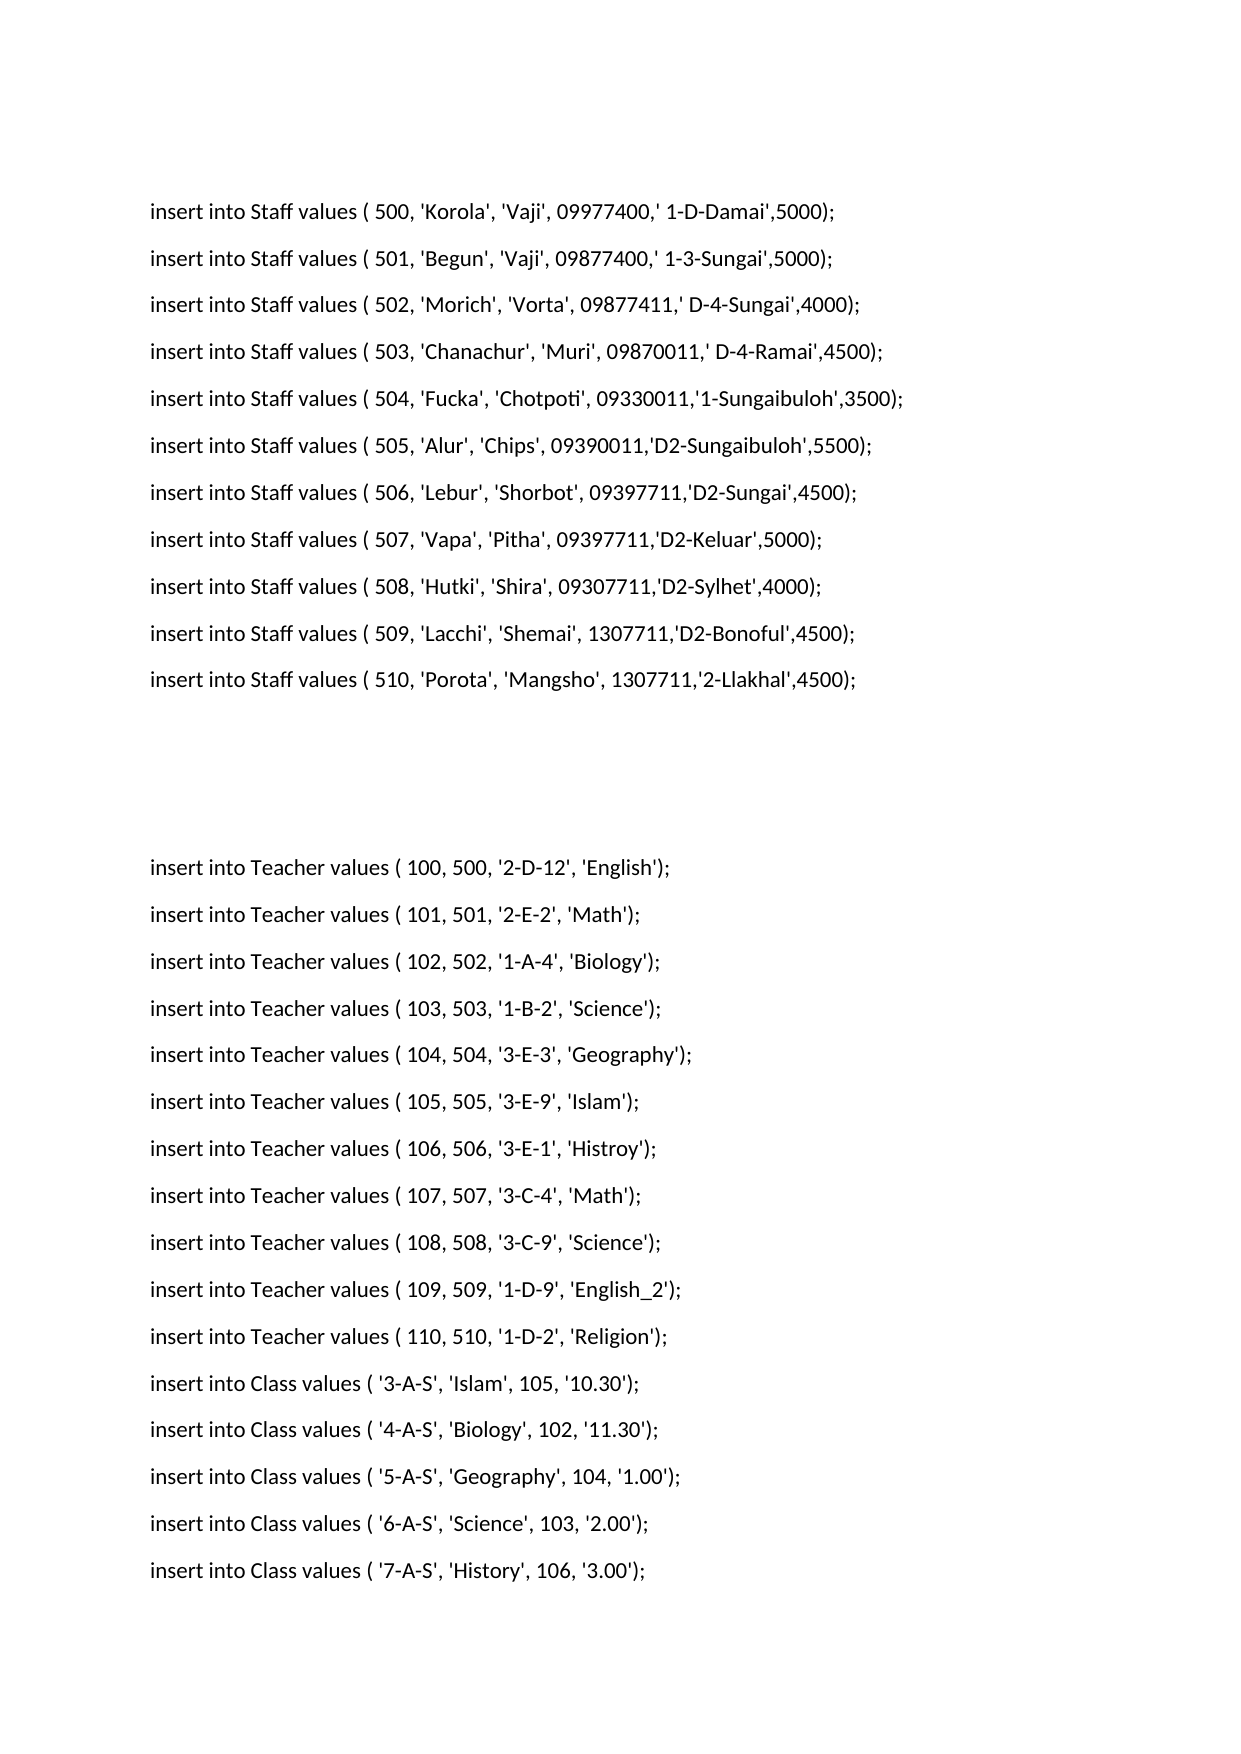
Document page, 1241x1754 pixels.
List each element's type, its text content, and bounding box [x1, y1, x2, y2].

text insert into Teacher values ( 104, 504, '3-E-3', 'Geography'); [150, 1041, 1090, 1069]
text insert into Teacher values ( 102, 502, '1-A-4', 'Biology'); [150, 947, 1090, 975]
text insert into Staff values ( 502, 'Morich', 'Vorta', 09877411,' D-4-Sungai',4000); [150, 291, 1090, 319]
text insert into Teacher values ( 100, 500, '2-D-12', 'English'); [150, 853, 1090, 881]
text insert into Class values ( '3-A-S', 'Islam', 105, '10.30'); [150, 1369, 1090, 1397]
text insert into Teacher values ( 106, 506, '3-E-1', 'Histroy'); [150, 1134, 1090, 1162]
text insert into Staff values ( 507, 'Vapa', 'Pitha', 09397711,'D2-Keluar',5000); [150, 525, 1090, 553]
text insert into Staff values ( 503, 'Chanachur', 'Muri', 09870011,' D-4-Ramai',4500); [150, 337, 1090, 366]
text insert into Teacher values ( 103, 503, '1-B-2', 'Science'); [150, 994, 1090, 1022]
text insert into Teacher values ( 108, 508, '3-C-9', 'Science'); [150, 1228, 1090, 1256]
text insert into Staff values ( 500, 'Korola', 'Vaji', 09977400,' 1-D-Damai',5000); [150, 197, 1090, 225]
text insert into Teacher values ( 110, 510, '1-D-2', 'Religion'); [150, 1322, 1090, 1350]
text insert into Teacher values ( 101, 501, '2-E-2', 'Math'); [150, 900, 1090, 928]
text insert into Teacher values ( 105, 505, '3-E-9', 'Islam'); [150, 1087, 1090, 1116]
text insert into Staff values ( 509, 'Lacchi', 'Shemai', 1307711,'D2-Bonoful',4500); [150, 619, 1090, 647]
text insert into Staff values ( 506, 'Lebur', 'Shorbot', 09397711,'D2-Sungai',4500); [150, 478, 1090, 506]
text insert into Staff values ( 508, 'Hutki', 'Shira', 09307711,'D2-Sylhet',4000); [150, 572, 1090, 600]
text insert into Class values ( '7-A-S', 'History', 106, '3.00'); [150, 1556, 1090, 1584]
text insert into Staff values ( 501, 'Begun', 'Vaji', 09877400,' 1-3-Sungai',5000); [150, 244, 1090, 272]
text insert into Teacher values ( 109, 509, '1-D-9', 'English_2'); [150, 1275, 1090, 1303]
text insert into Staff values ( 504, 'Fucka', 'Chotpoti', 09330011,'1-Sungaibuloh',3500); [150, 384, 1090, 412]
text insert into Staff values ( 505, 'Alur', 'Chips', 09390011,'D2-Sungaibuloh',5500); [150, 431, 1090, 459]
text insert into Class values ( '6-A-S', 'Science', 103, '2.00'); [150, 1509, 1090, 1537]
text insert into Teacher values ( 107, 507, '3-C-4', 'Math'); [150, 1181, 1090, 1209]
text insert into Class values ( '5-A-S', 'Geography', 104, '1.00'); [150, 1462, 1090, 1491]
text insert into Class values ( '4-A-S', 'Biology', 102, '11.30'); [150, 1416, 1090, 1444]
text insert into Staff values ( 510, 'Porota', 'Mangsho', 1307711,'2-Llakhal',4500); [150, 666, 1090, 694]
